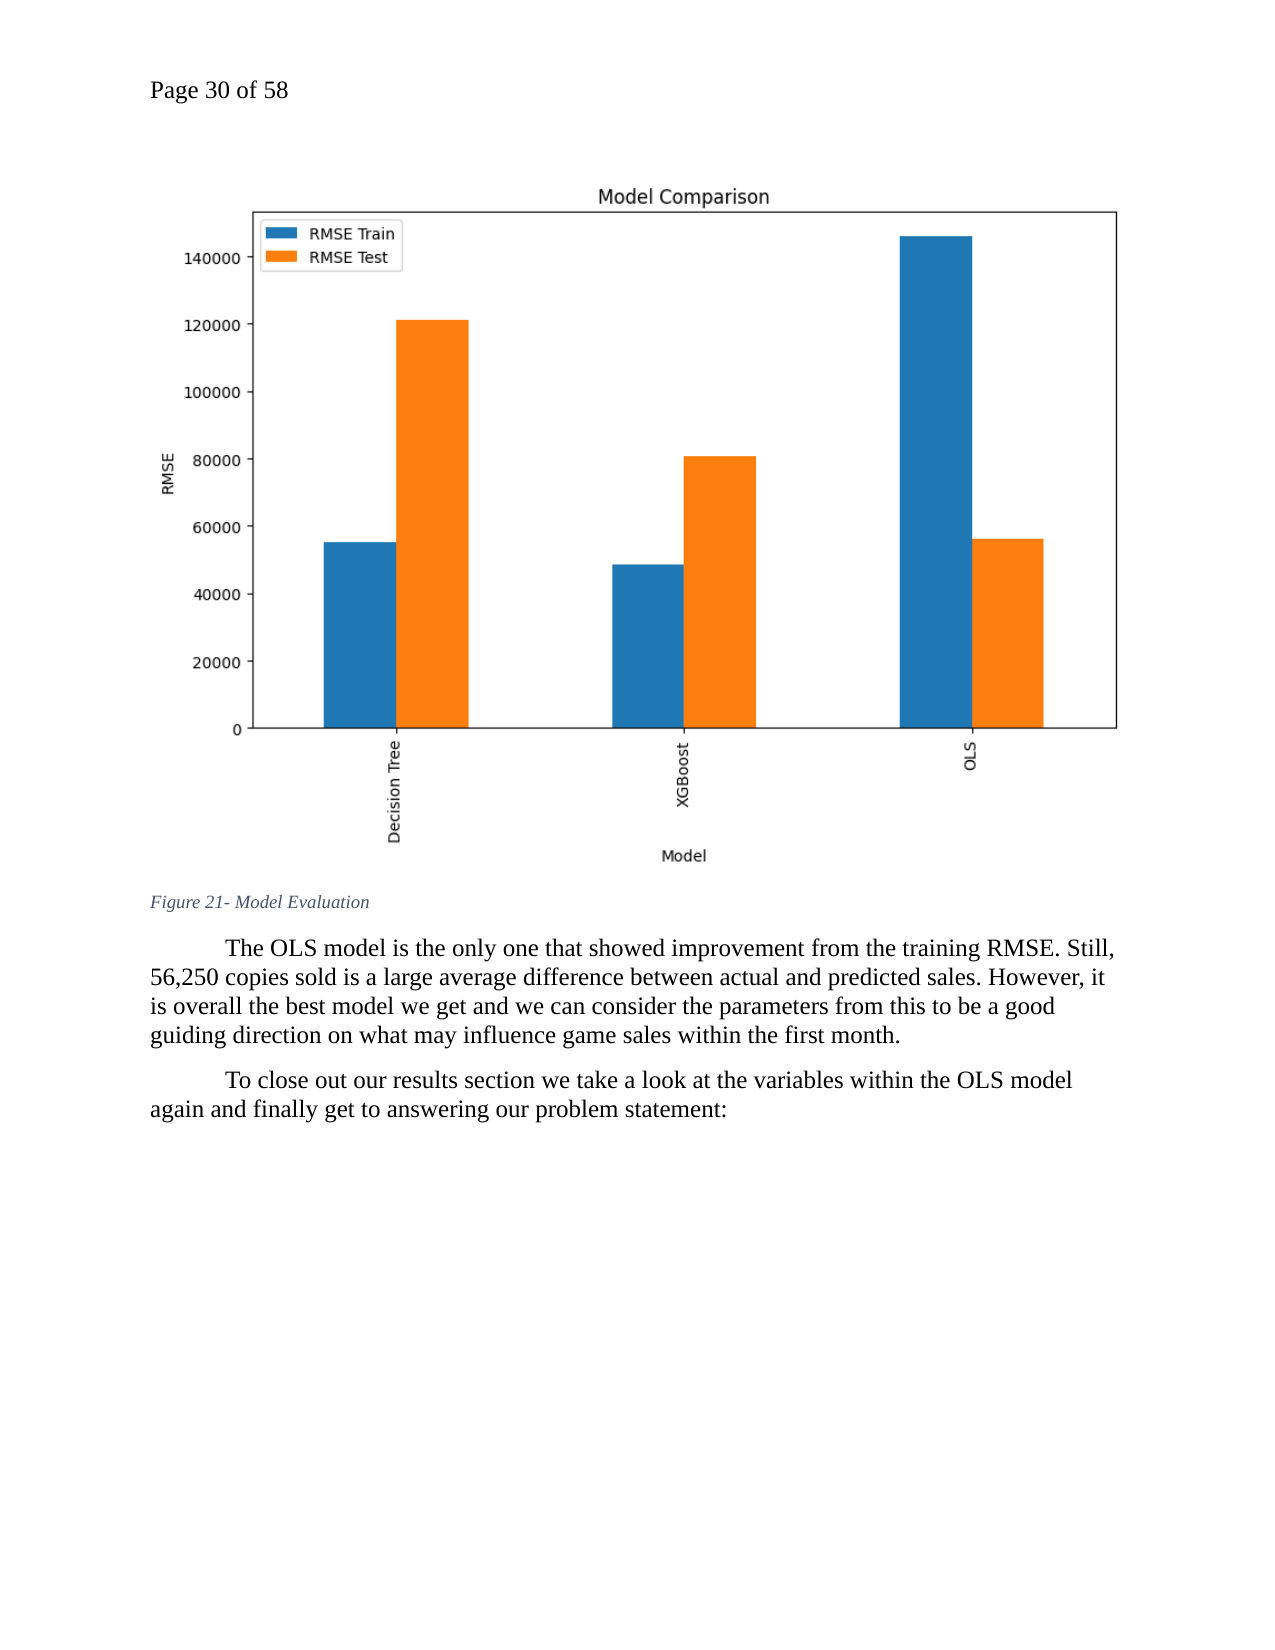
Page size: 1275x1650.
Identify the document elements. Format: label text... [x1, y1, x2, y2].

picture [150, 177, 1125, 875]
text Figure 21- Model Evaluation [150, 891, 1125, 913]
text To close out our results section we take a look at the variables within the OLS model again and finally get to answering our problem statement: [150, 1065, 1125, 1123]
text The OLS model is the only one that showed improvement from the training RMSE. Still, 56,250 copies sold is a large average difference between actual and predicted sales. However, it is overall the best model we get and we can consider the parameters from this to be a good guiding direction on what may influence game sales within the first month. [150, 933, 1125, 1048]
